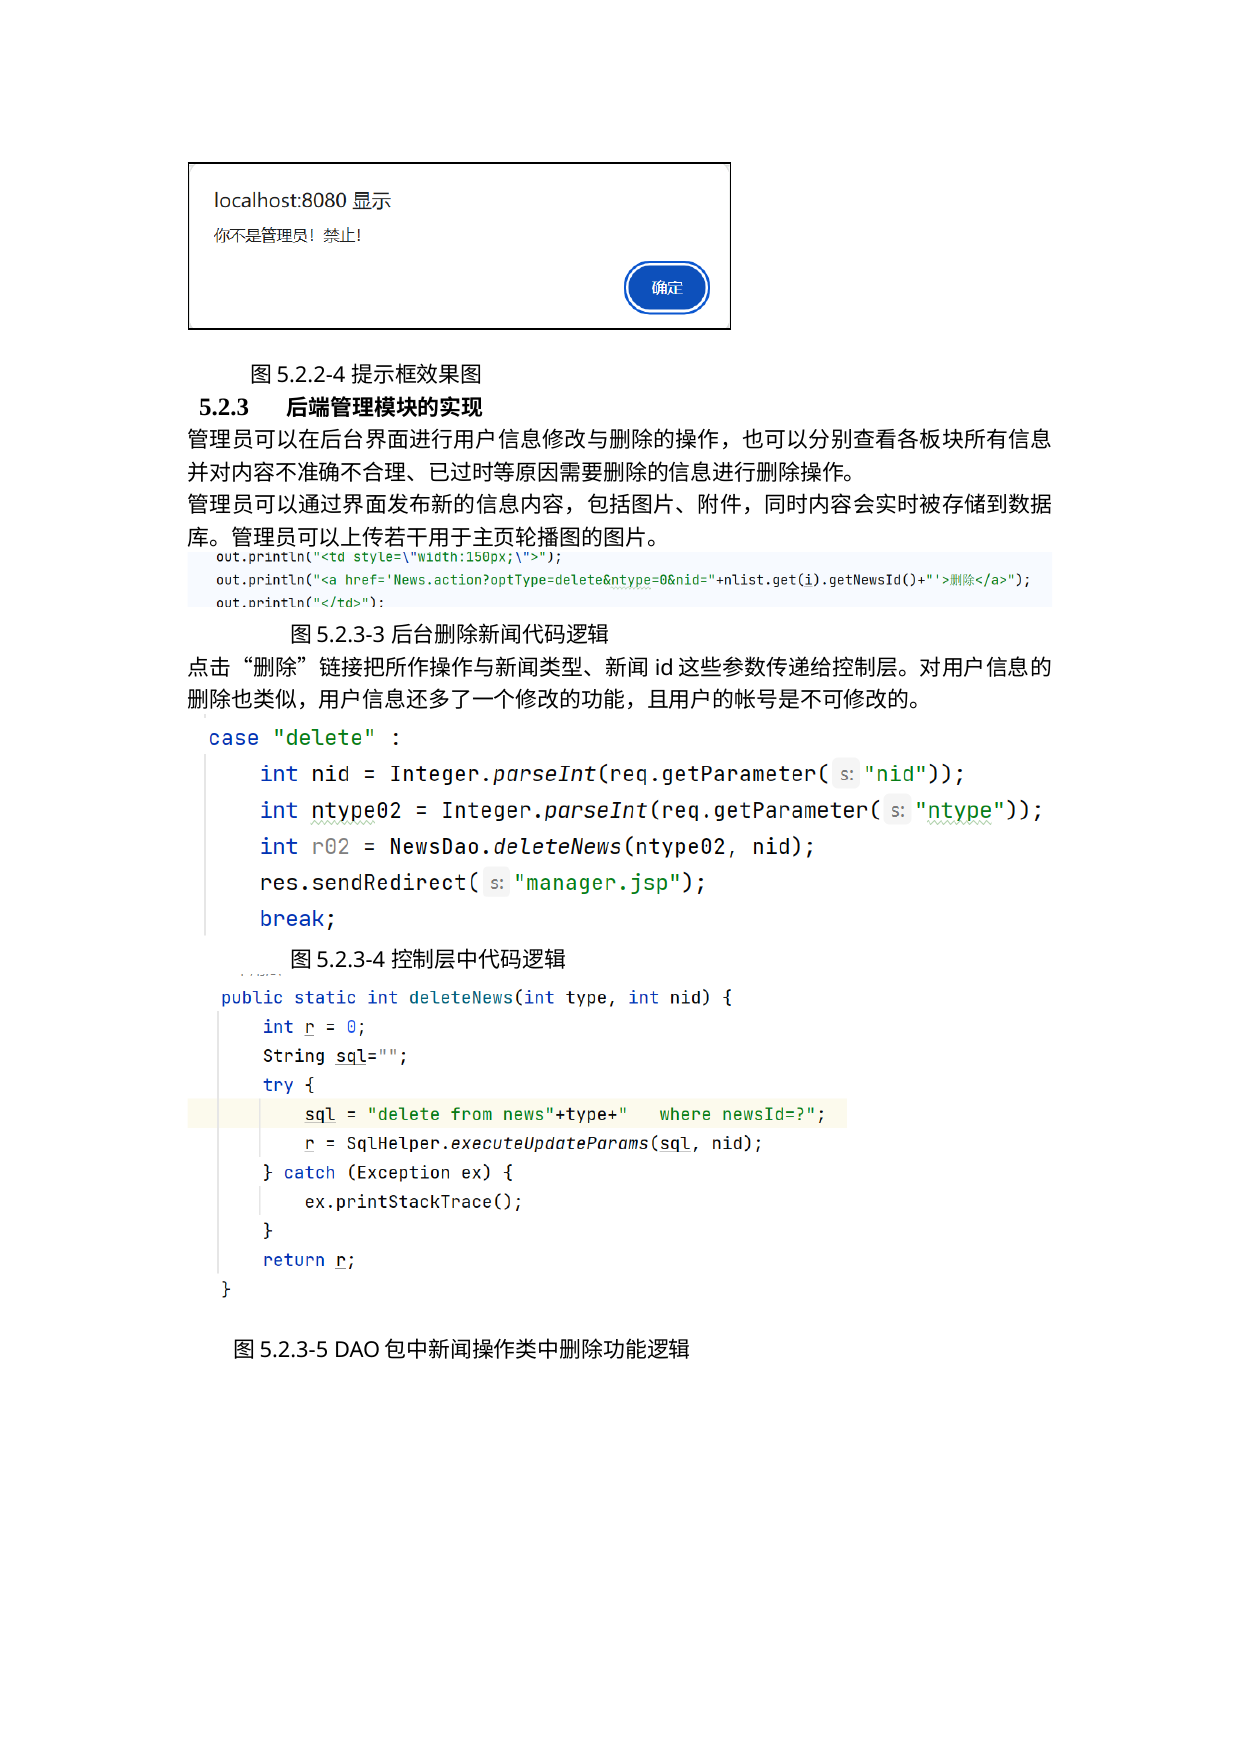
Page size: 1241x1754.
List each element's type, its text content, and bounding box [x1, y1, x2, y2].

picture [189, 164, 730, 328]
text 图5.2.3-3 后台删除新闻代码逻辑 [187, 617, 1053, 649]
text 图5.2.3-4 控制层中代码逻辑 [187, 942, 1053, 974]
picture [187, 974, 847, 1306]
text 管理员可以通过界面发布新的信息内容，包括图片、附件，同时内容会实时被存储到数据库。管理员可以上传若干用于主页轮播图的图片。 [187, 487, 1053, 552]
picture [187, 714, 1053, 936]
text 点击“删除”链接把所作操作与新闻类型、新闻id这些参数传递给控制层。对用户信息的删除也类似，用户信息还多了一个修改的功能，且用户的帐号是不可修改的。 [187, 649, 1053, 714]
list 后端管理模块的实现 [199, 389, 1053, 422]
text 图5.2.2-4 提示框效果图 [187, 357, 1053, 389]
picture [187, 552, 1053, 607]
text 图5.2.3-5 DAO包中新闻操作类中删除功能逻辑 [187, 1332, 1053, 1364]
text 管理员可以在后台界面进行用户信息修改与删除的操作，也可以分别查看各板块所有信息并对内容不准确不合理、已过时等原因需要删除的信息进行删除操作。 [187, 422, 1053, 487]
